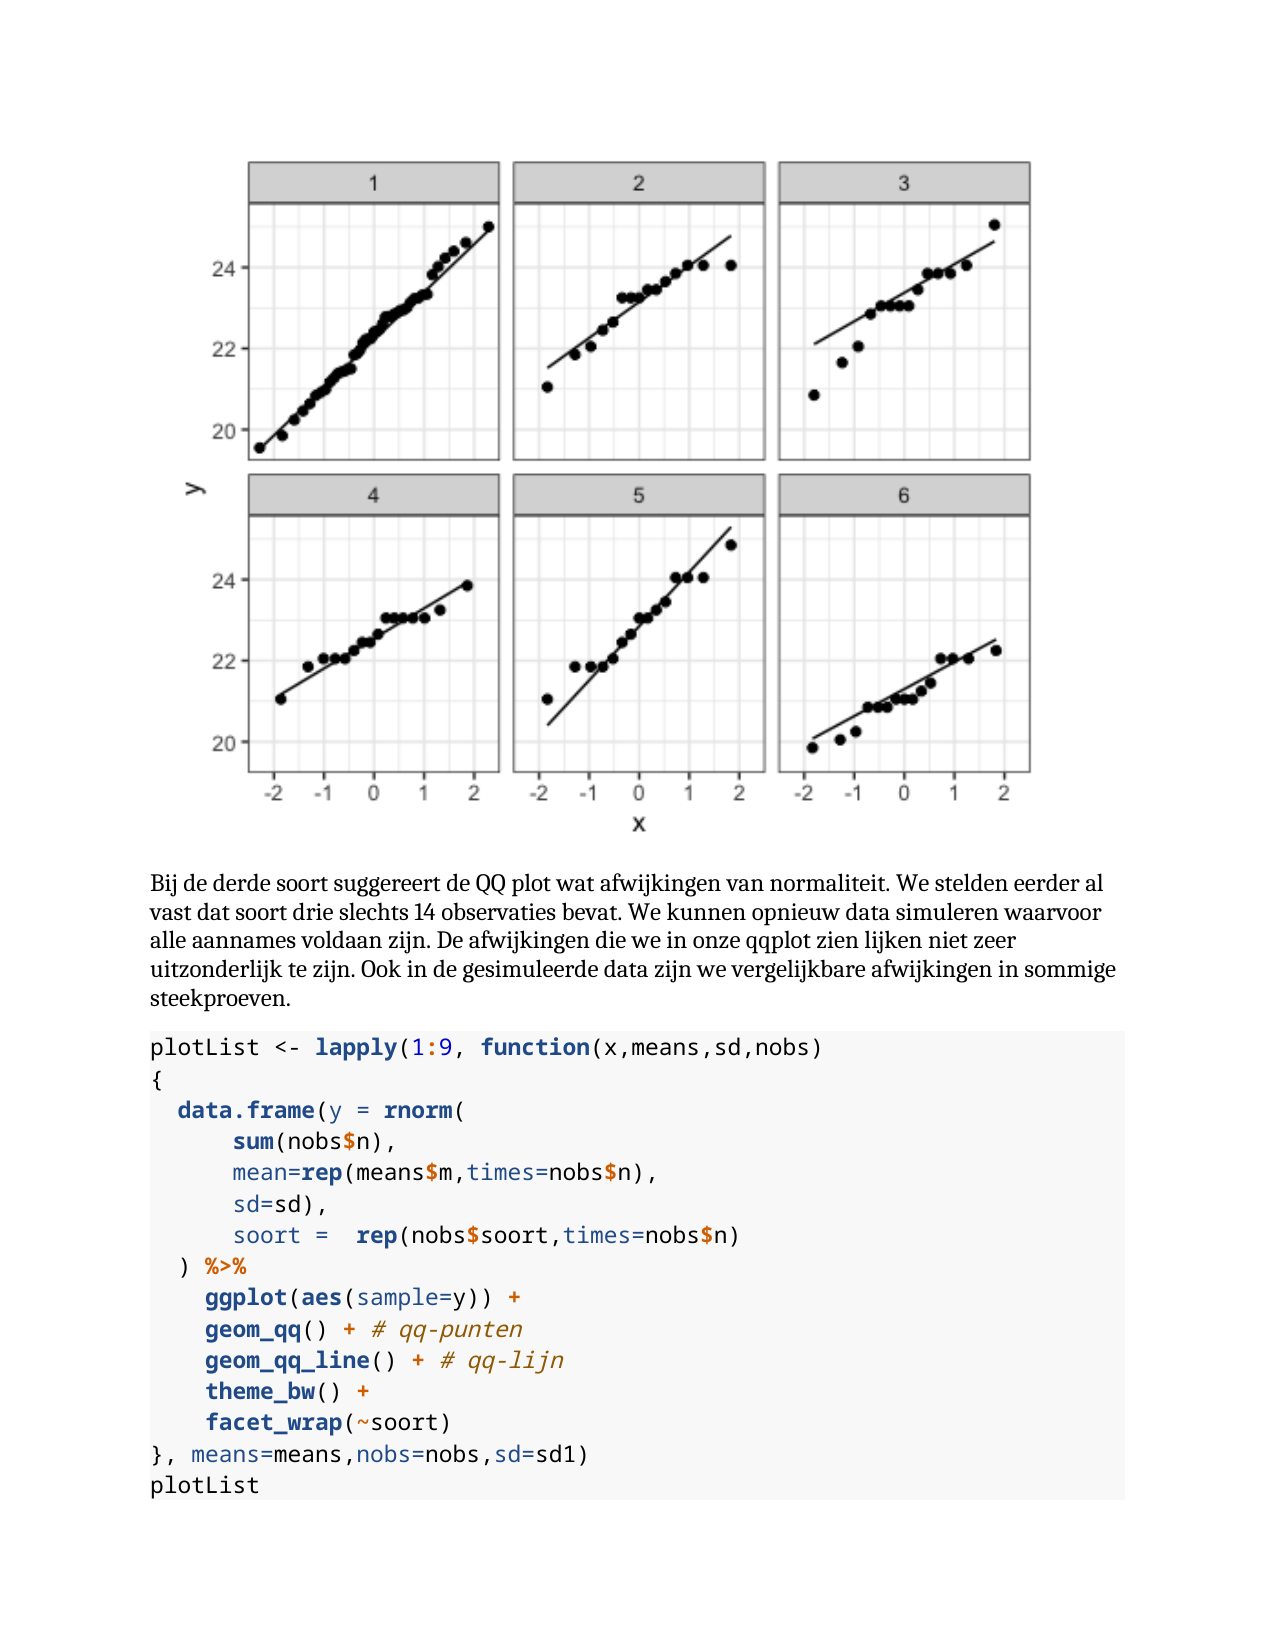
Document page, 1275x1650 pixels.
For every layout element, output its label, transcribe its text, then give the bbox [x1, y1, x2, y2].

text plotList <- lapply(1:9, function(x,means,sd,nobs) { data.frame(y = rnorm( sum(nobs$n), mean=rep(means$m,times=nobs$n), sd=sd), soort = rep(nobs$soort,times=nobs$n) ) %>% ggplot(aes(sample=y)) + geom_qq() + # qq-punten geom_qq_line() + # qq-lijn theme_bw() + facet_wrap(~soort) }, means=means,nobs=nobs,sd=sd1) plotList [150, 1031, 1125, 1500]
text Bij de derde soort suggereert de QQ plot wat afwijkingen van normaliteit. We stelden eerder al vast dat soort drie slechts 14 observaties bevat. We kunnen opnieuw data simuleren waarvoor alle aannames voldaan zijn. De afwijkingen die we in onze qqplot zien lijken niet zeer uitzonderlijk te zijn. Ook in de gesimuleerde data zijn we vergelijkbare afwijkingen in sommige steekproeven. [150, 869, 1125, 1012]
picture [168, 150, 1044, 850]
